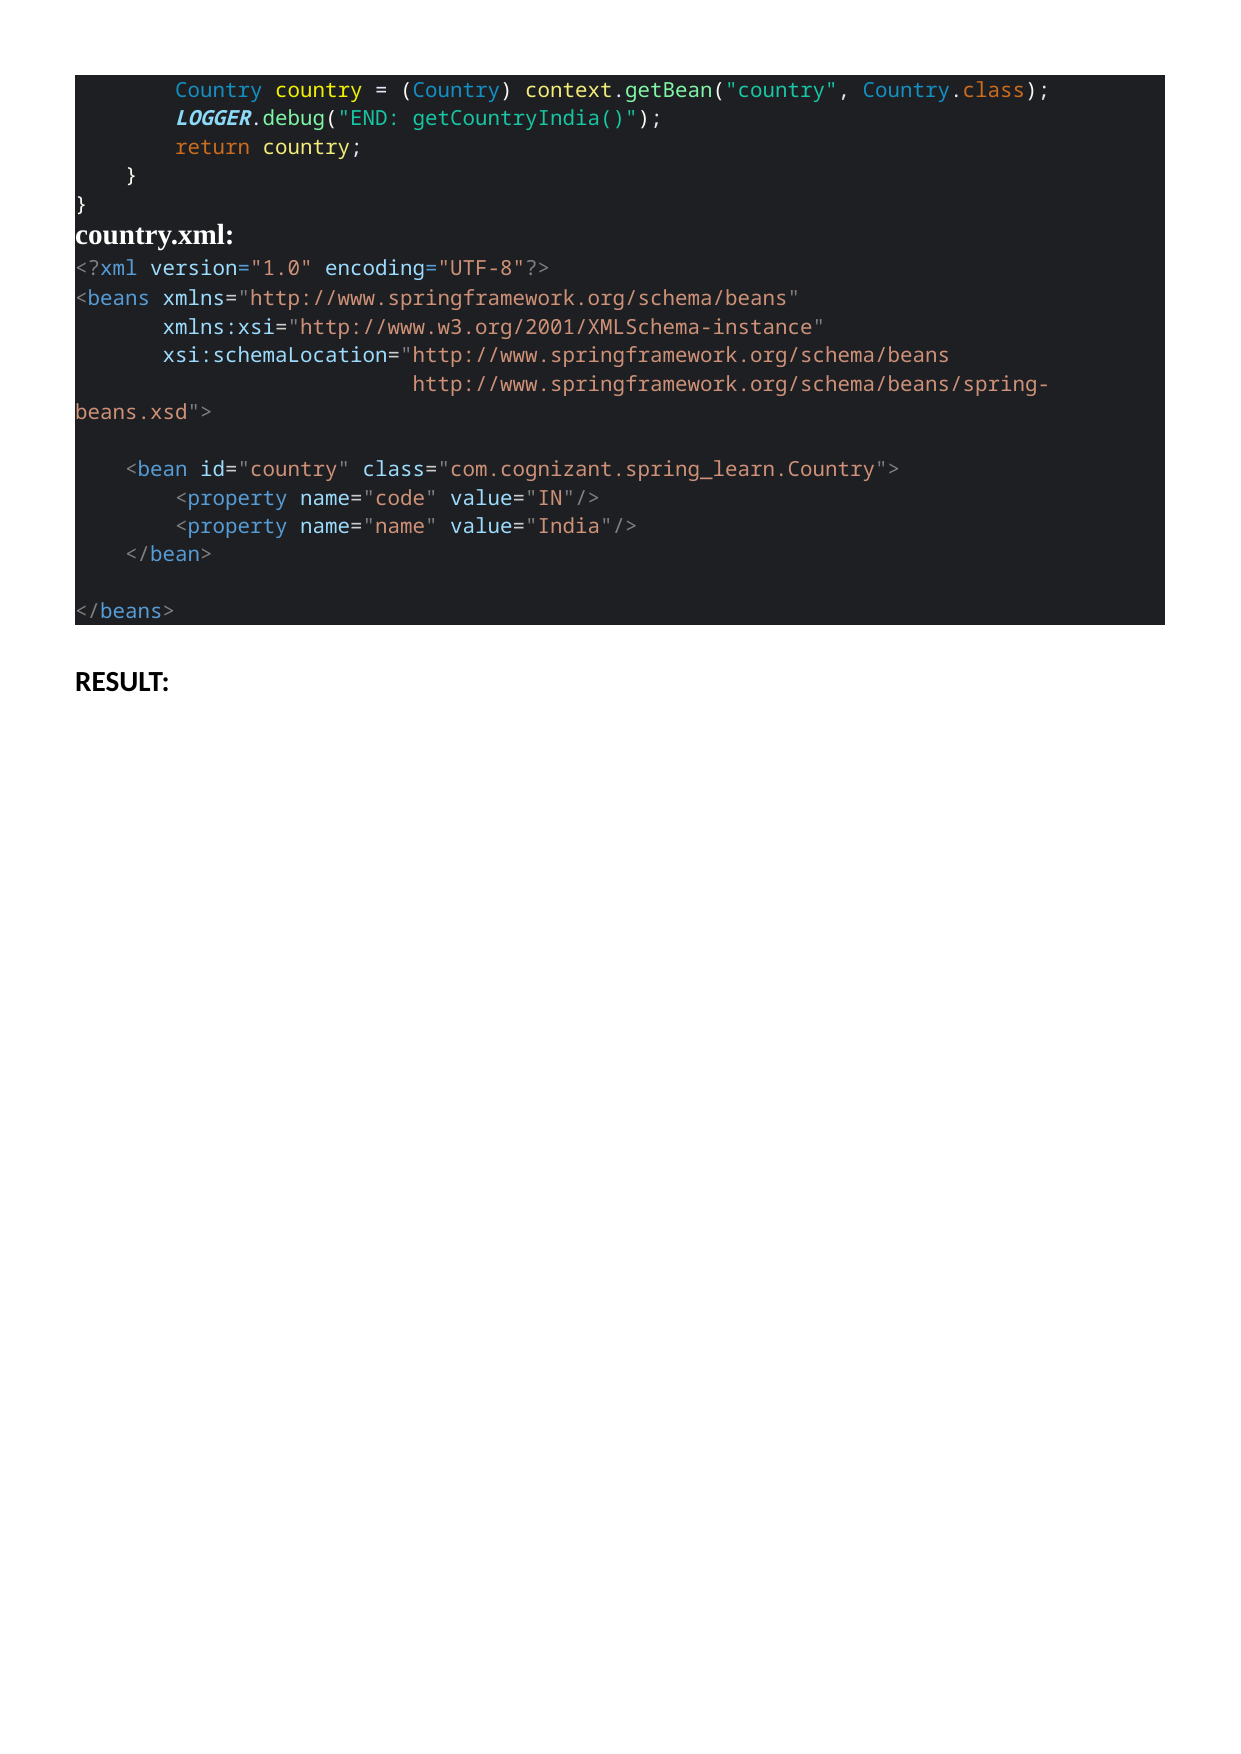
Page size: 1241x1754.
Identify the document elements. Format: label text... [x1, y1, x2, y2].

text RESULT: [75, 625, 1165, 737]
text Country country = (Country) context.getBean("country", Country.class); [75, 75, 1165, 103]
text xmlns:xsi="http://www.w3.org/2001/XMLSchema-instance" [75, 312, 1165, 340]
text country.xml: <?xml version="1.0" encoding="UTF-8"?> [75, 217, 1165, 281]
text <property name="code" value="IN"/> [75, 483, 1165, 511]
text } [75, 160, 1165, 189]
text <bean id="country" class="com.cognizant.spring_learn.Country"> [75, 454, 1165, 483]
text <property name="name" value="India"/> [75, 511, 1165, 539]
text LOGGER.debug("END: getCountryIndia()"); [75, 103, 1165, 132]
text } [75, 189, 1165, 217]
text return country; [75, 132, 1165, 160]
text </bean> [75, 539, 1165, 568]
text http://www.springframework.org/schema/beans/spring-beans.xsd"> [75, 369, 1165, 426]
text xsi:schemaLocation="http://www.springframework.org/schema/beans [75, 340, 1165, 369]
text <beans xmlns="http://www.springframework.org/schema/beans" [75, 283, 1165, 312]
text </beans> [75, 596, 1165, 625]
